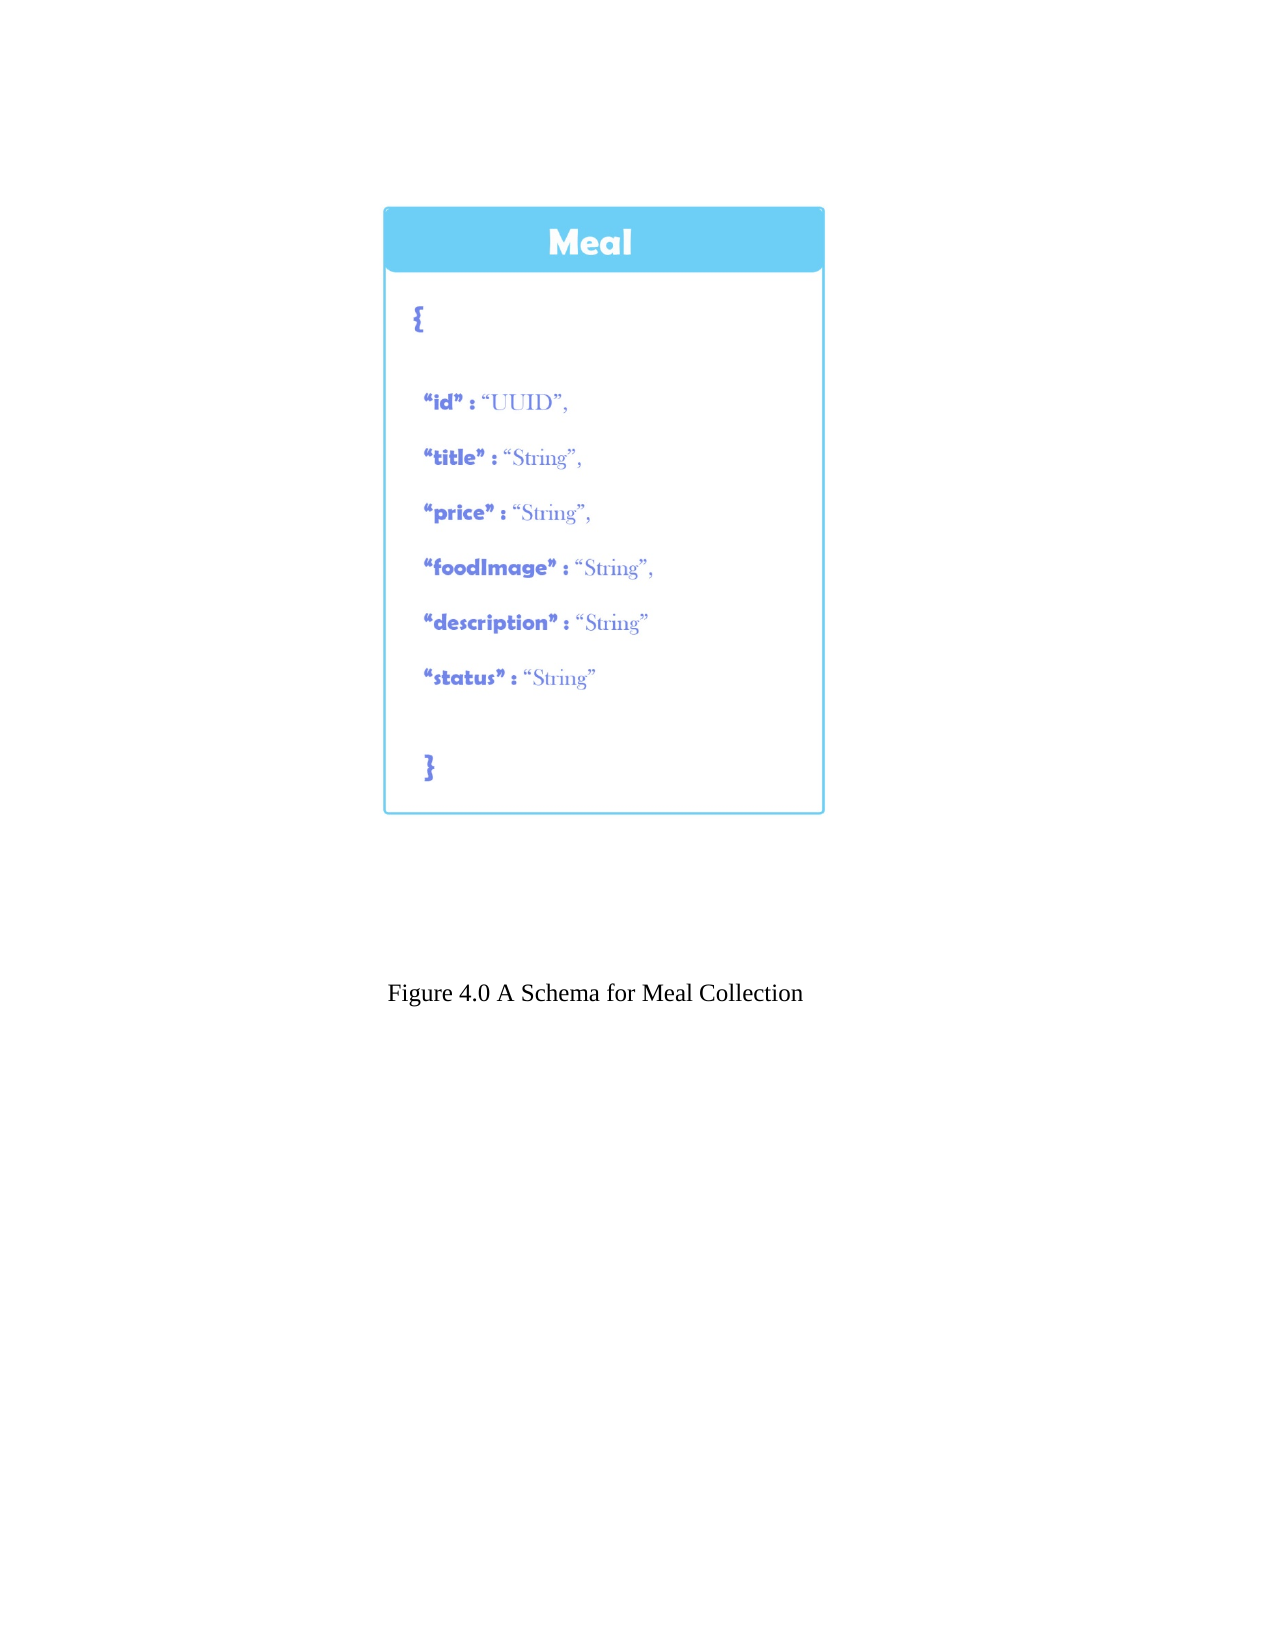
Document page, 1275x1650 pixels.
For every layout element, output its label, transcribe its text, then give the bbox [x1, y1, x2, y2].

text Figure 4.0 A Schema for Meal Collection [150, 978, 1125, 1007]
picture [150, 150, 1075, 900]
